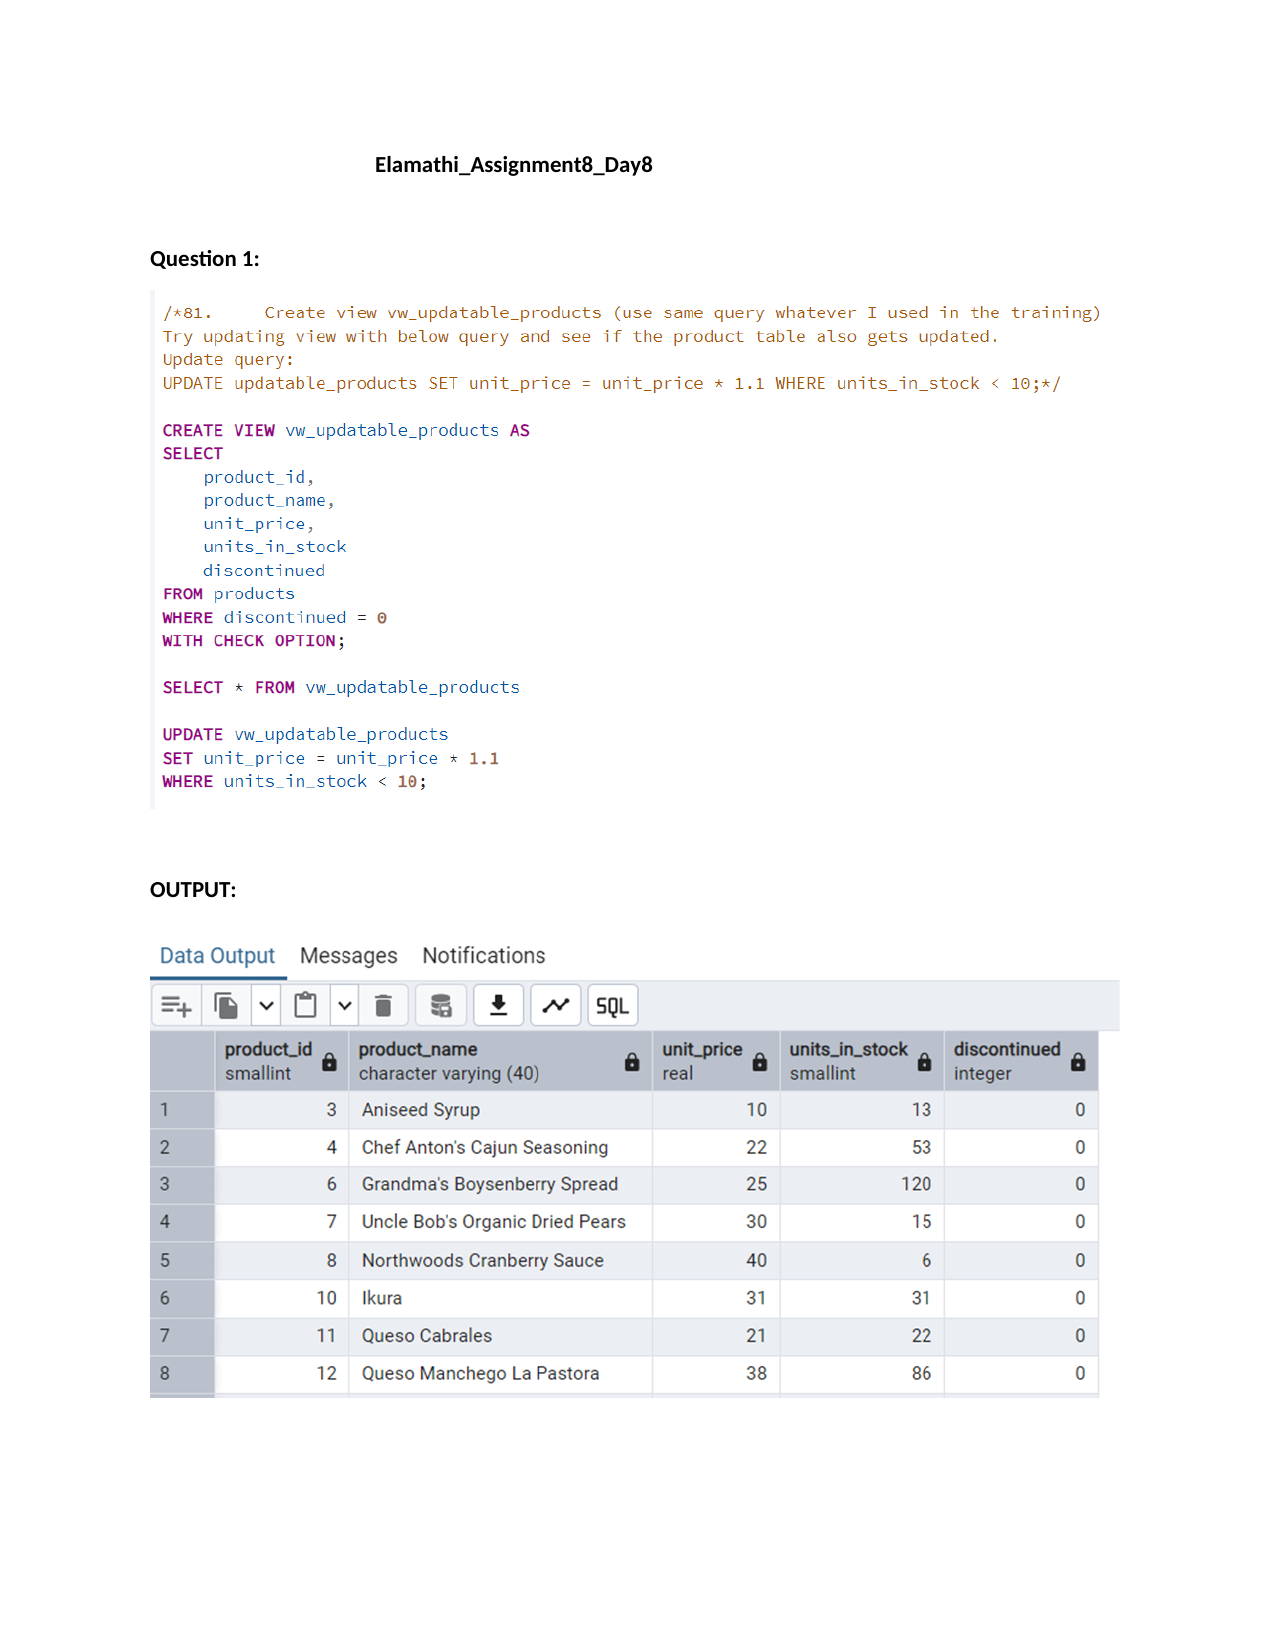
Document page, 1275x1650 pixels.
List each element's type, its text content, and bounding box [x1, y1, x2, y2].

picture [150, 934, 1120, 1398]
text Question 1: [150, 244, 1125, 272]
text Elamathi_Assignment8_Day8 [150, 150, 1125, 178]
picture [150, 290, 1125, 809]
text OUTPUT: [150, 875, 1125, 903]
